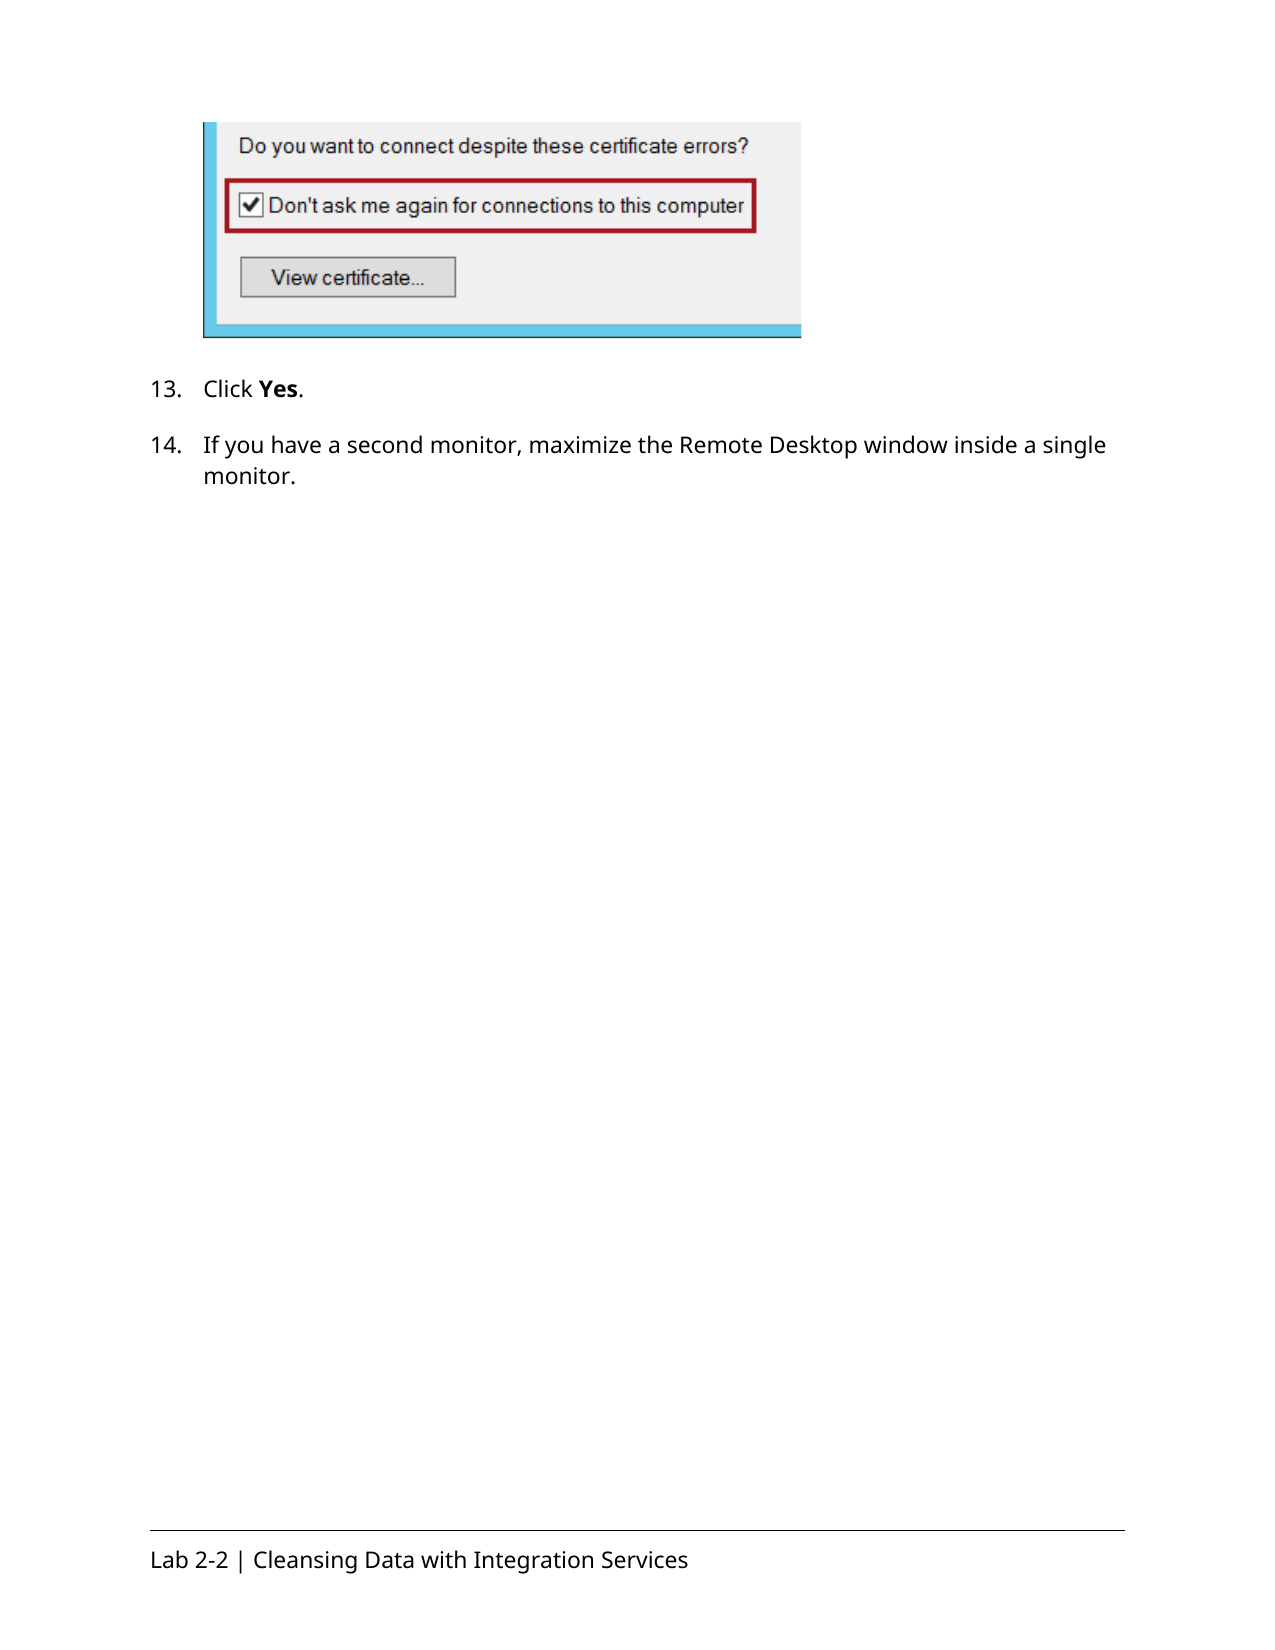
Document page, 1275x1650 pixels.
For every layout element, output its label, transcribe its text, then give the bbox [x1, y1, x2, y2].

picture [203, 122, 802, 348]
text If you have a second monitor, maximize the Remote Desktop window inside a single monitor. [150, 429, 1125, 491]
text Click Yes. [150, 372, 1125, 404]
